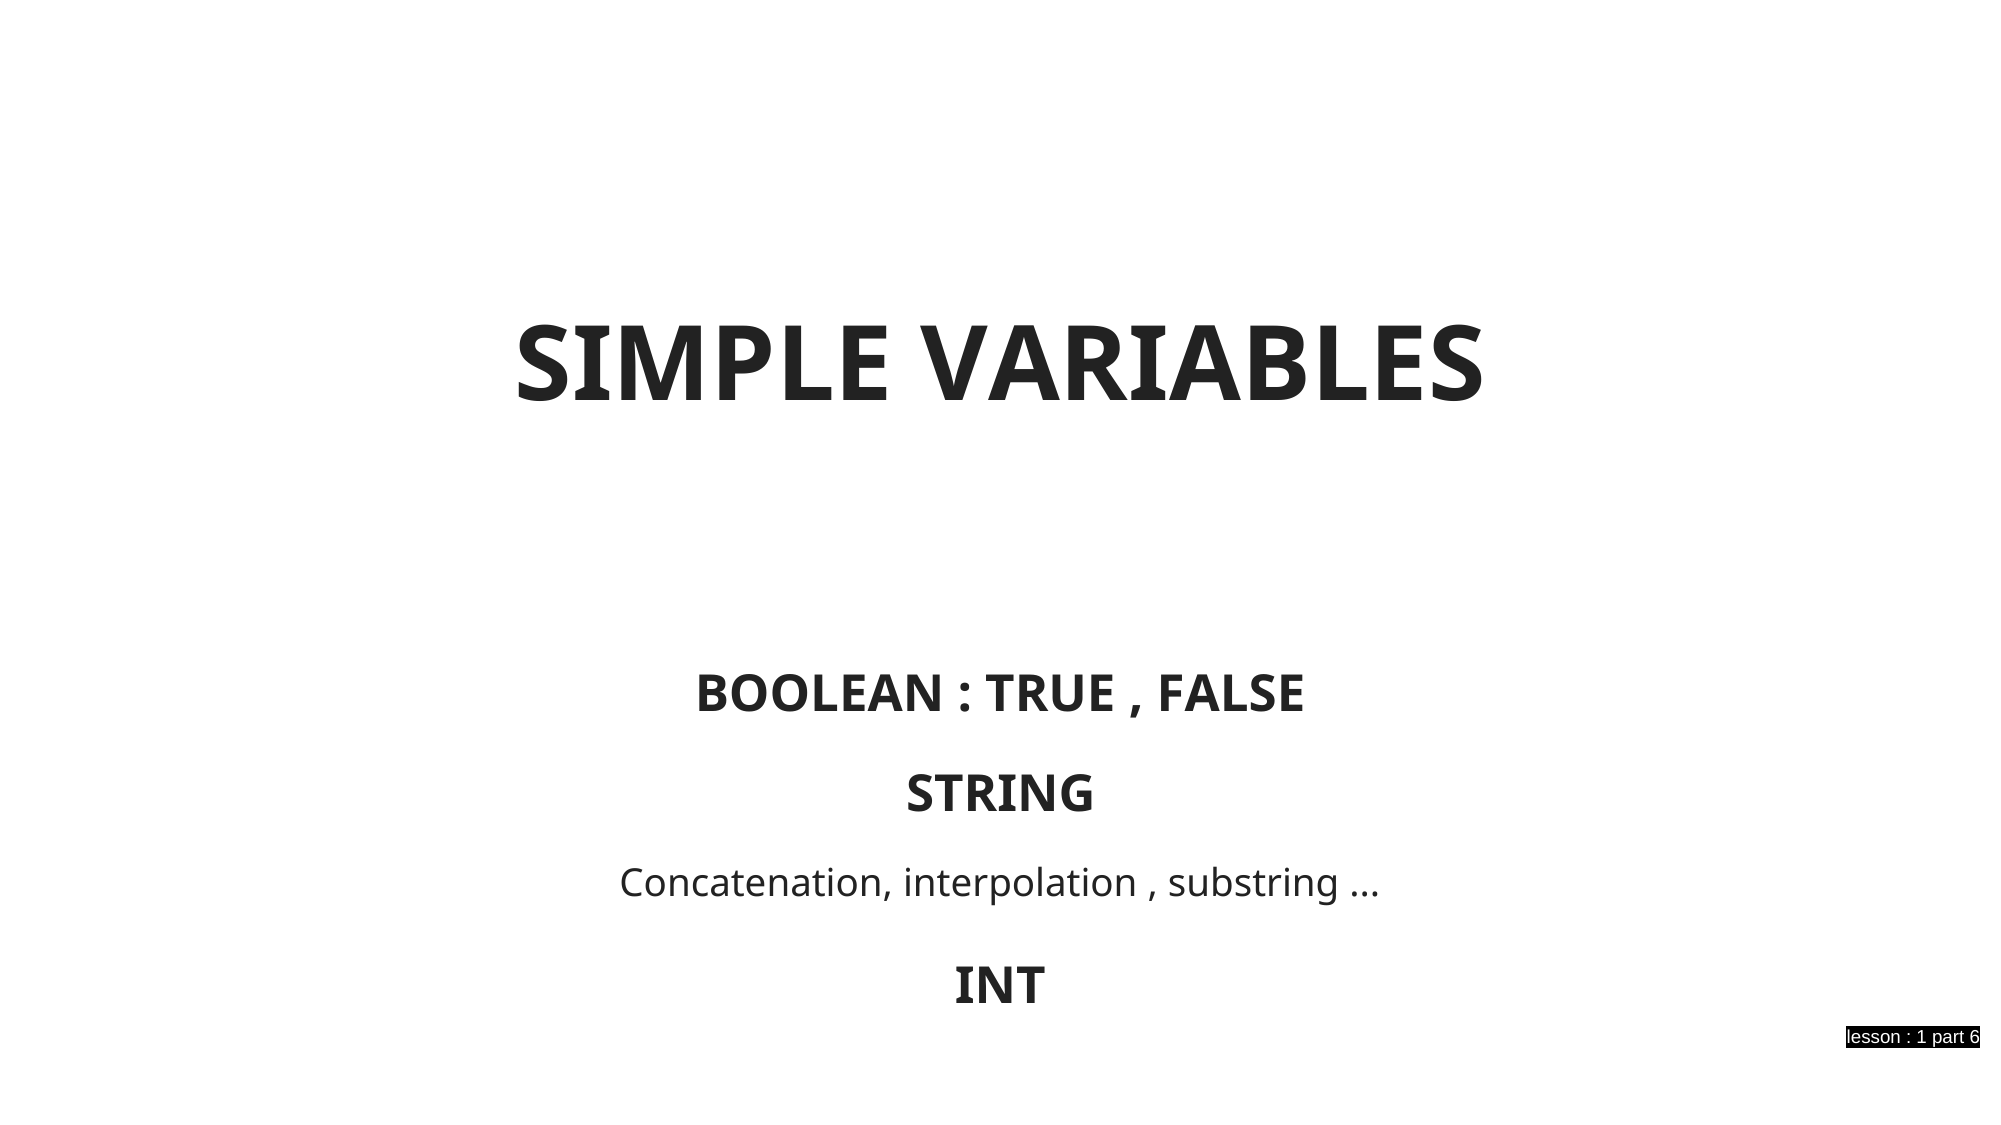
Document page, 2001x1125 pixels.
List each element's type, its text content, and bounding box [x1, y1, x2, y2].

text BOOLEAN : TRUE , FALSE STRING [653, 657, 1347, 826]
text Concatenation, interpolation , substring ... [304, 856, 1696, 908]
subtitle SIMPLE VARIABLES [304, 289, 1696, 431]
text INT [653, 949, 1347, 1018]
